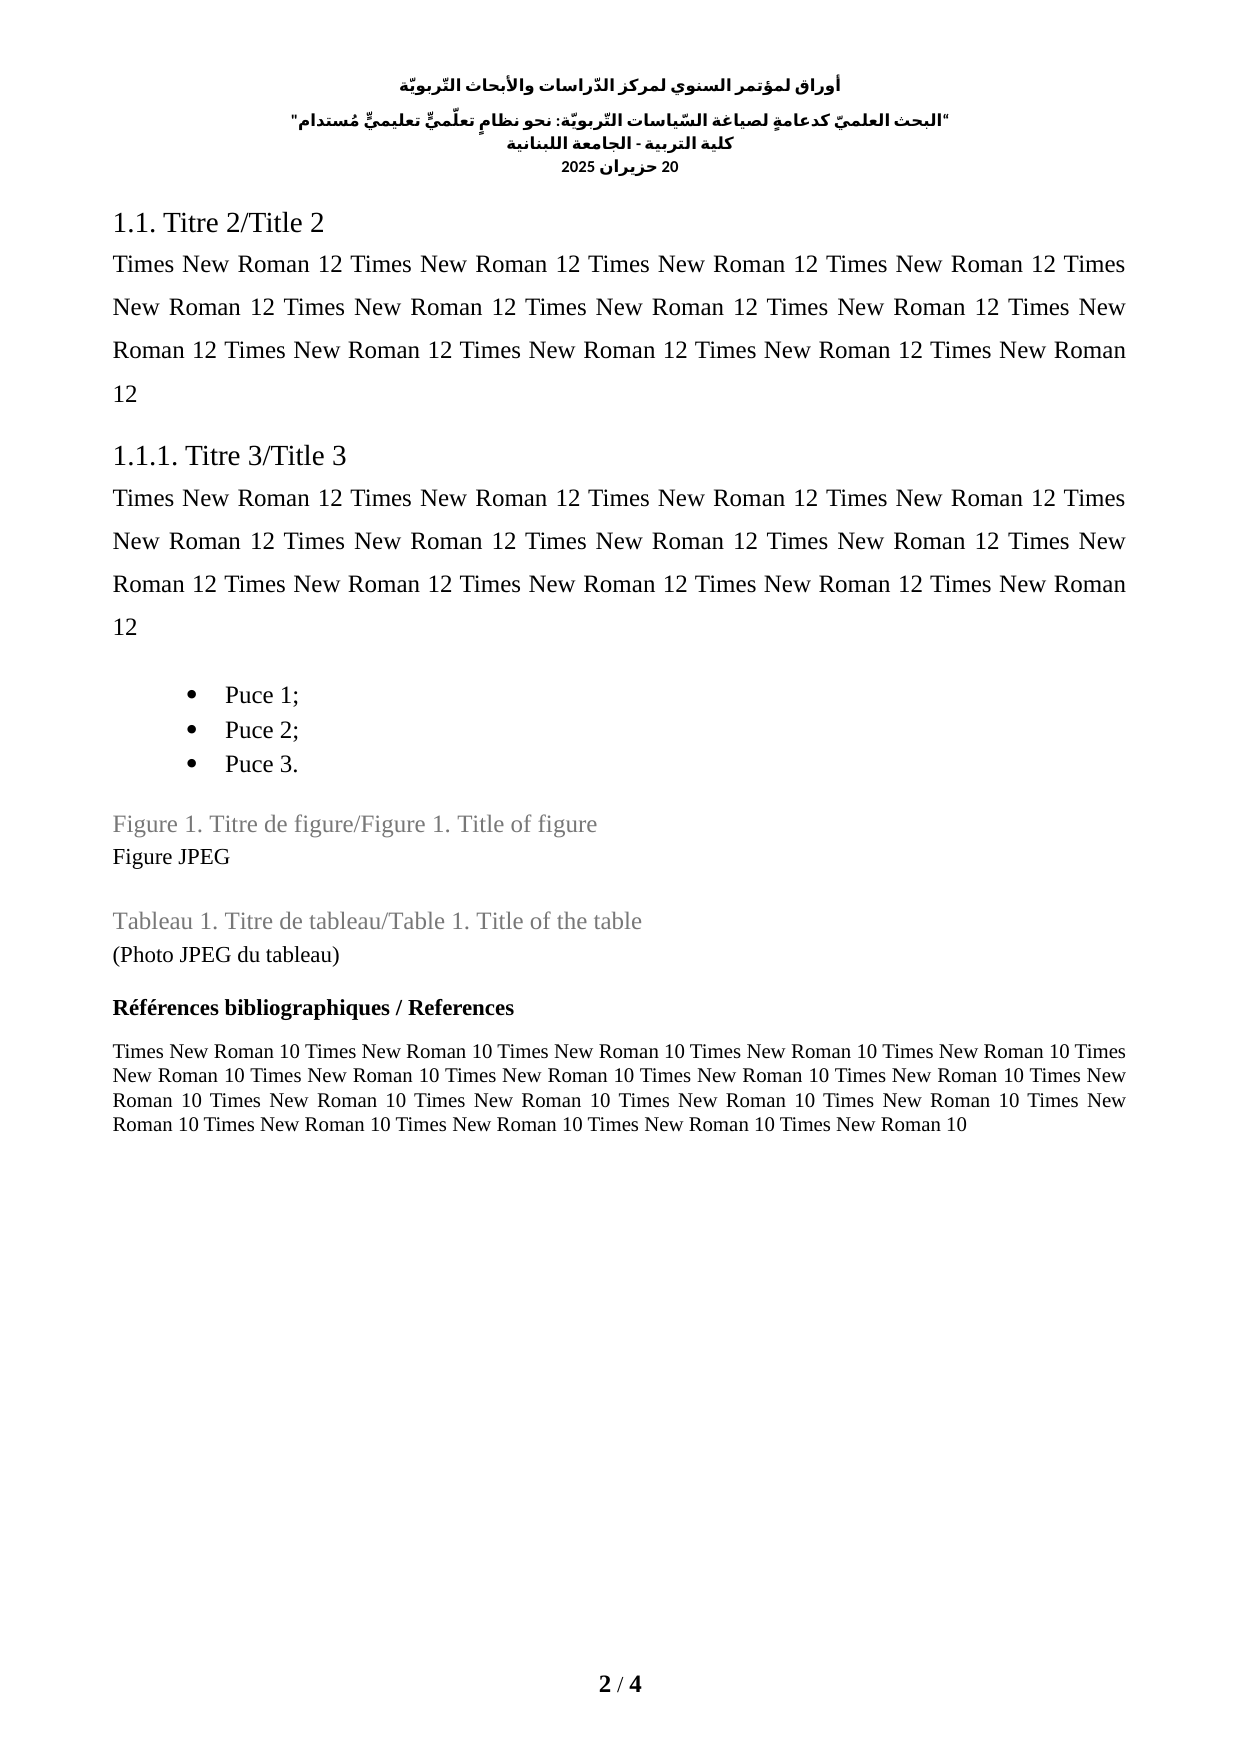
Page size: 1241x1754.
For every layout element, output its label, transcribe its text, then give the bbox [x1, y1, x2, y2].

subtitle 1.1. Titre 2/Title 2 [112, 205, 1128, 238]
text Tableau 1. Titre de tableau/Table 1. Title of the table [112, 906, 1069, 935]
list Puce 3. [187, 749, 1128, 778]
text Figure JPEG [112, 843, 1128, 870]
list Puce 1; [187, 681, 1128, 709]
text Figure 1. Titre de figure/Figure 1. Title of figure [112, 809, 1069, 838]
text Times New Roman 10 Times New Roman 10 Times New Roman 10 Times New Roman 10 Times New Roman 10 Times New Roman 10 Times New Roman 10 Times New Roman 10 Times New Roman 10 Times New Roman 10 Times New Roman 10 Times New Roman 10 Times New Roman 10 Times New Roman 10 Times New Roman 10 Times New Roman 10 Times New Roman 10 Times New Roman 10 Times New Roman 10 Times New Roman 10 [112, 1039, 1128, 1136]
text (Photo JPEG du tableau) [112, 941, 1128, 967]
subtitle 1.1.1. Titre 3/Title 3 [112, 438, 1128, 472]
list Puce 2; [187, 715, 1128, 744]
text Références bibliographiques / References [112, 994, 1128, 1021]
